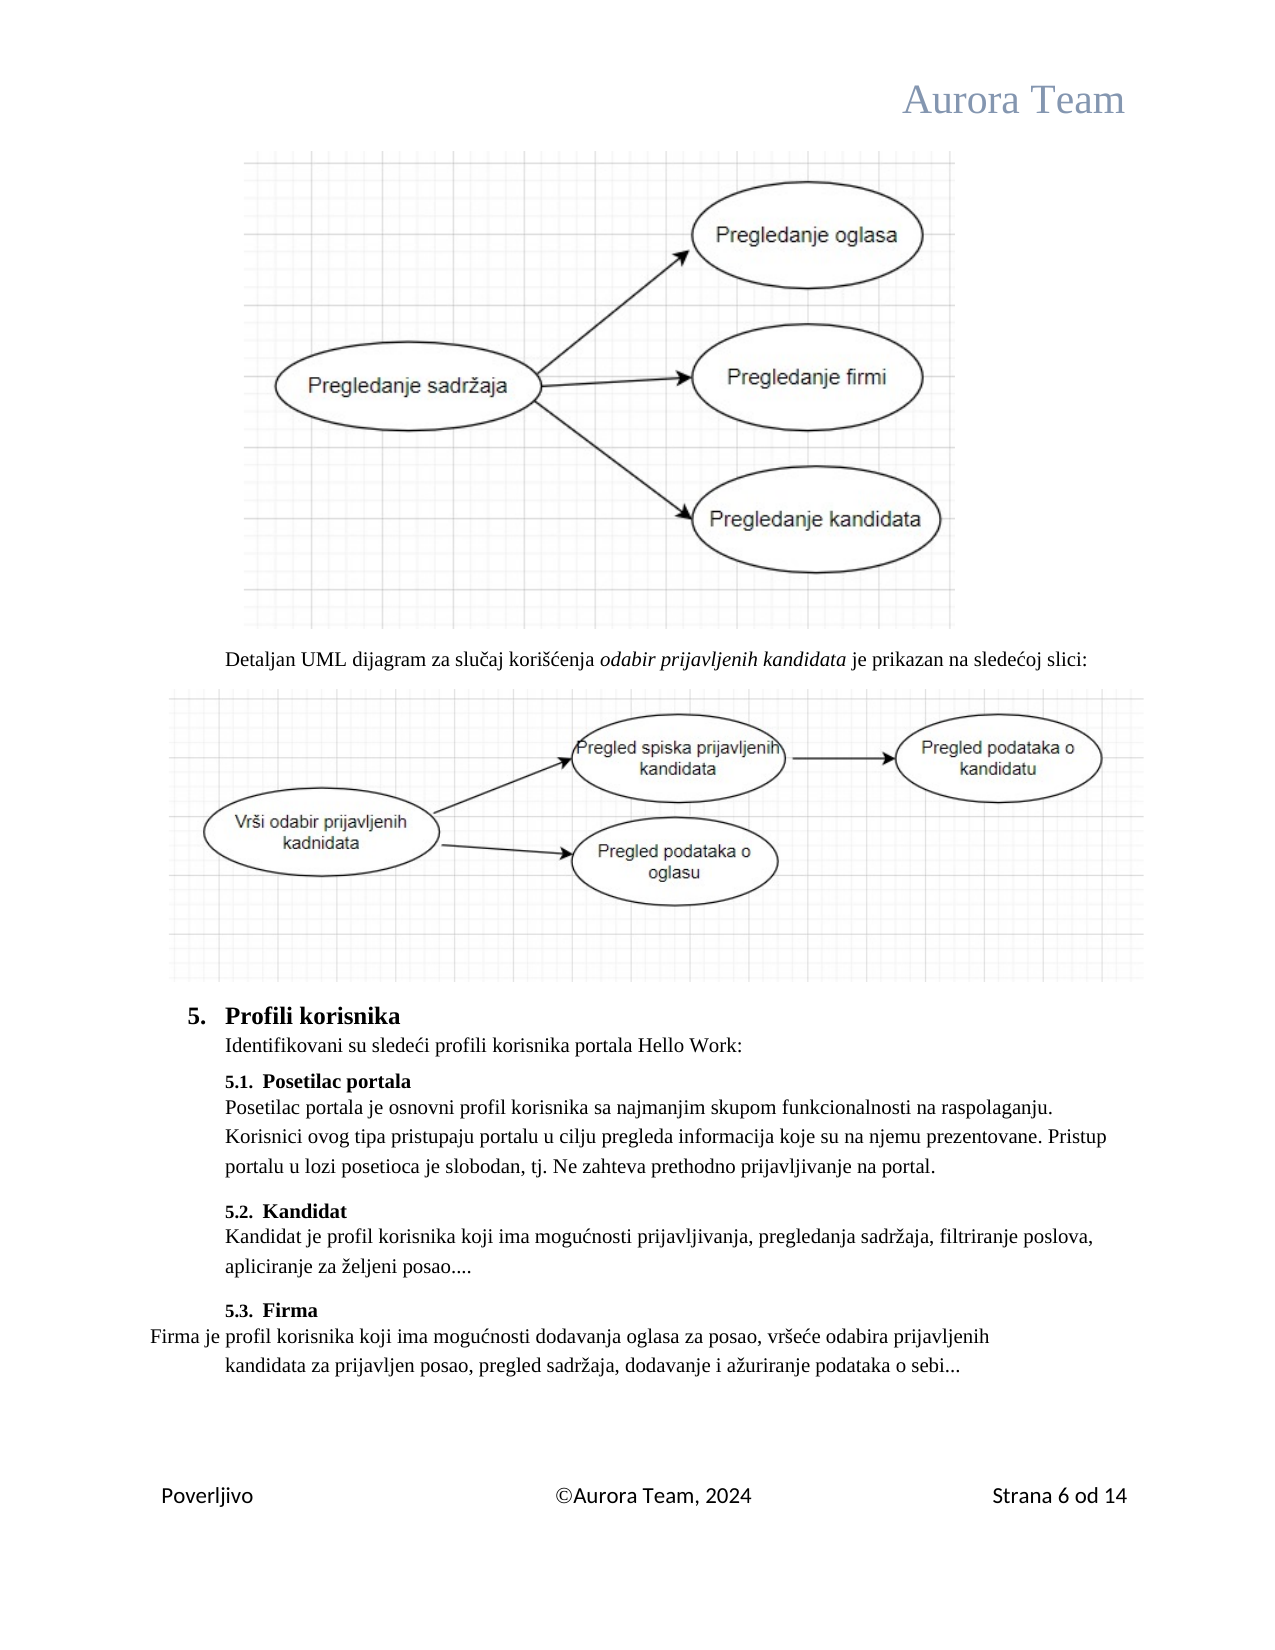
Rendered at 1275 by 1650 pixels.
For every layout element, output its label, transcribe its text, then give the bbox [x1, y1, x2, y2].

subtitle Posetilac portala [225, 1069, 1125, 1093]
subtitle Firma [225, 1298, 1125, 1322]
subtitle Kandidat [225, 1198, 1125, 1223]
text Detaljan UML dijagram za slučaj korišćenja odabir prijavljenih kandidata je prikazan na sledećoj slici: [150, 647, 1125, 671]
subtitle Profili korisnika [187, 1001, 1125, 1029]
text Kandidat je profil korisnika koji ima mogućnosti prijavljivanja, pregledanja sadržaja, filtriranje poslova, apliciranje za željeni posao.... [150, 1224, 1125, 1279]
text Firma je profil korisnika koji ima mogućnosti dodavanja oglasa za posao, vršeće odabira prijavljenih kandidata za prijavljen posao, pregled sadržaja, dodavanje i ažuriranje podataka o sebi... [150, 1323, 1125, 1378]
text Posetilac portala je osnovni profil korisnika sa najmanjim skupom funkcionalnosti na raspolaganju. Korisnici ovog tipa pristupaju portalu u cilju pregleda informacija koje su na njemu prezentovane. Pristup portalu u lozi posetioca je slobodan, tj. Ne zahteva prethodno prijavljivanje na portal. [150, 1095, 1125, 1180]
text Identifikovani su sledeći profili korisnika portala Hello Work: [225, 1032, 1125, 1057]
